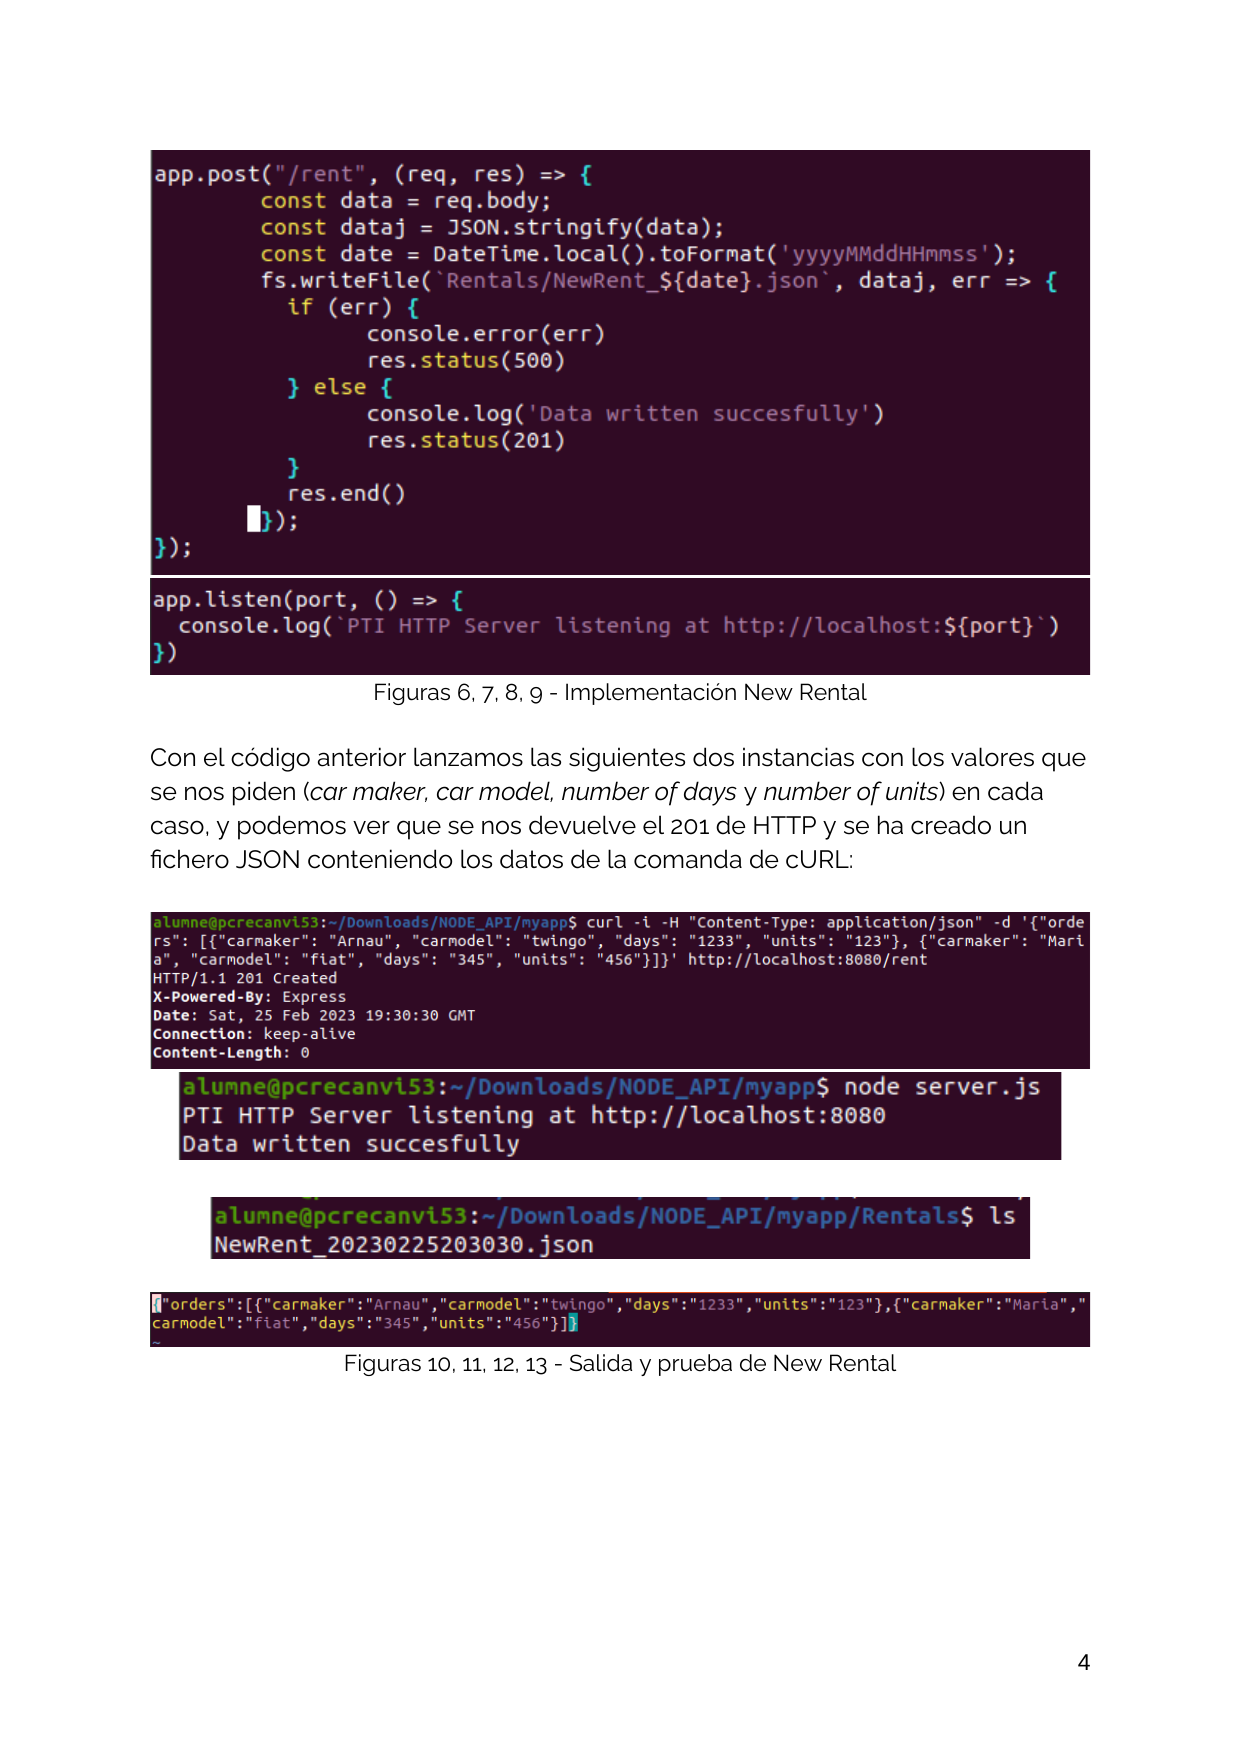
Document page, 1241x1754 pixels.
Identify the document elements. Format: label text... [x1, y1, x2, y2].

picture [210, 1197, 1031, 1259]
picture [178, 1072, 1062, 1160]
text Con el código anterior lanzamos las siguientes dos instancias con los valores que se nos piden (car maker, car model, number of days y number of units) en cada caso, y podemos ver que se nos devuelve el 201 de HTTP y se ha creado un fichero JSON conteniendo los datos de la comanda de cURL: [150, 743, 1090, 874]
picture [150, 912, 1091, 1069]
text Figuras 10, 11, 12, 13 - Salida y prueba de New Rental [150, 1350, 1090, 1377]
picture [150, 150, 1091, 575]
picture [150, 578, 1091, 675]
picture [150, 1292, 1091, 1347]
text Figuras 6, 7, 8, 9 - Implementación New Rental [150, 675, 1090, 706]
